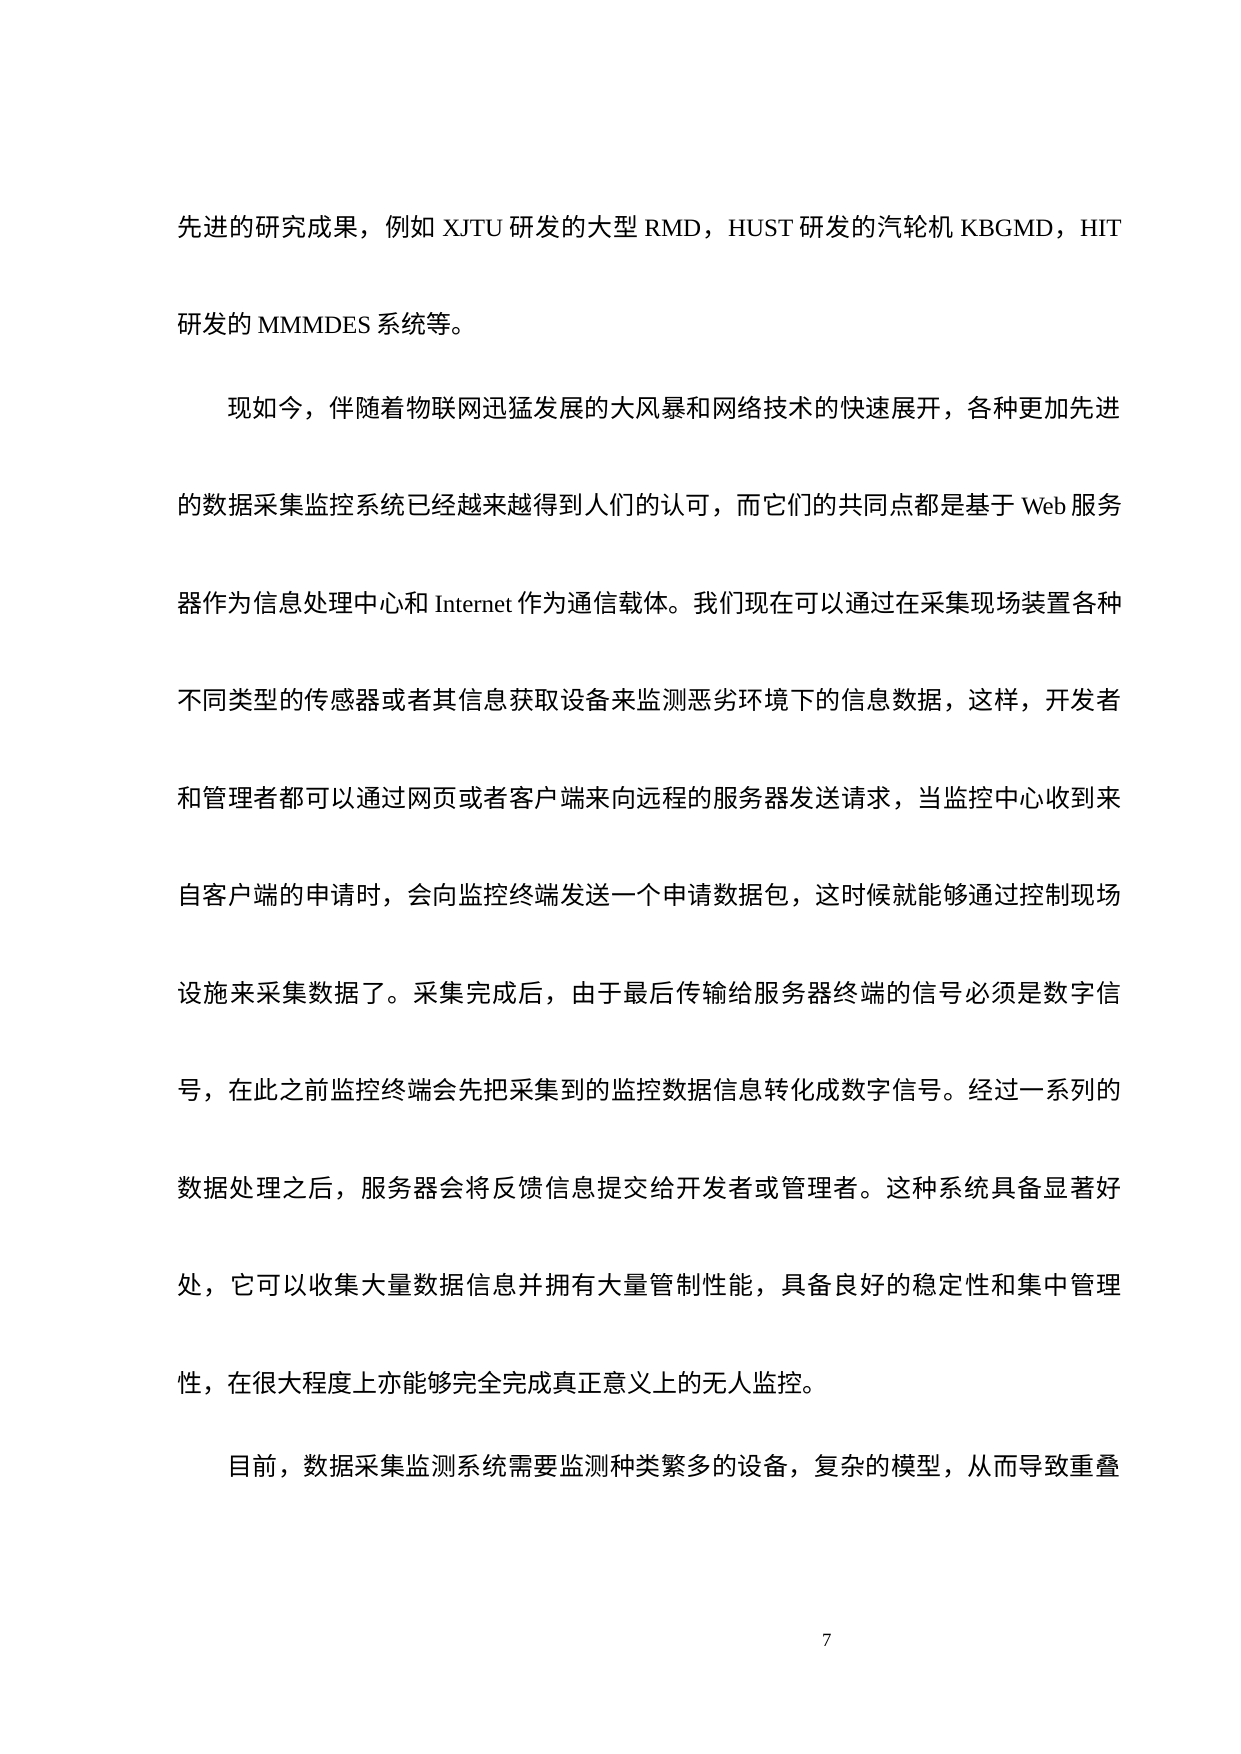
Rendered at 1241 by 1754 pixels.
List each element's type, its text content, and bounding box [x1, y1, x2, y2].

list 现如今，伴随着物联网迅猛发展的大风暴和网络技术的快速展开，各种更加先进的数据采集监控系统已经越来越得到人们的认可，而它们的共同点都是基于Web服务器作为信息处理中心和Internet作为通信载体。我们现在可以通过在采集现场装置各种不同类型的传感器或者其信息获取设备来监测恶劣环境下的信息数据，这样，开发者和管理者都可以通过网页或者客户端来向远程的服务器发送请求，当监控中心收到来自客户端的申请时，会向监控终端发送一个申请数据包，这时候就能够通过控制现场设施来采集数据了。采集完成后，由于最后传输给服务器终端的信号必须是数字信号，在此之前监控终端会先把采集到的监控数据信息转化成数字信号。经过一系列的数据处理之后，服务器会将反馈信息提交给开发者或管理者。这种系统具备显著好处，它可以收集大量数据信息并拥有大量管制性能，具备良好的稳定性和集中管理性，在很大程度上亦能够完全完成真正意义上的无人监控。 [177, 374, 1122, 1414]
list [177, 193, 1122, 356]
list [177, 1432, 1122, 1497]
